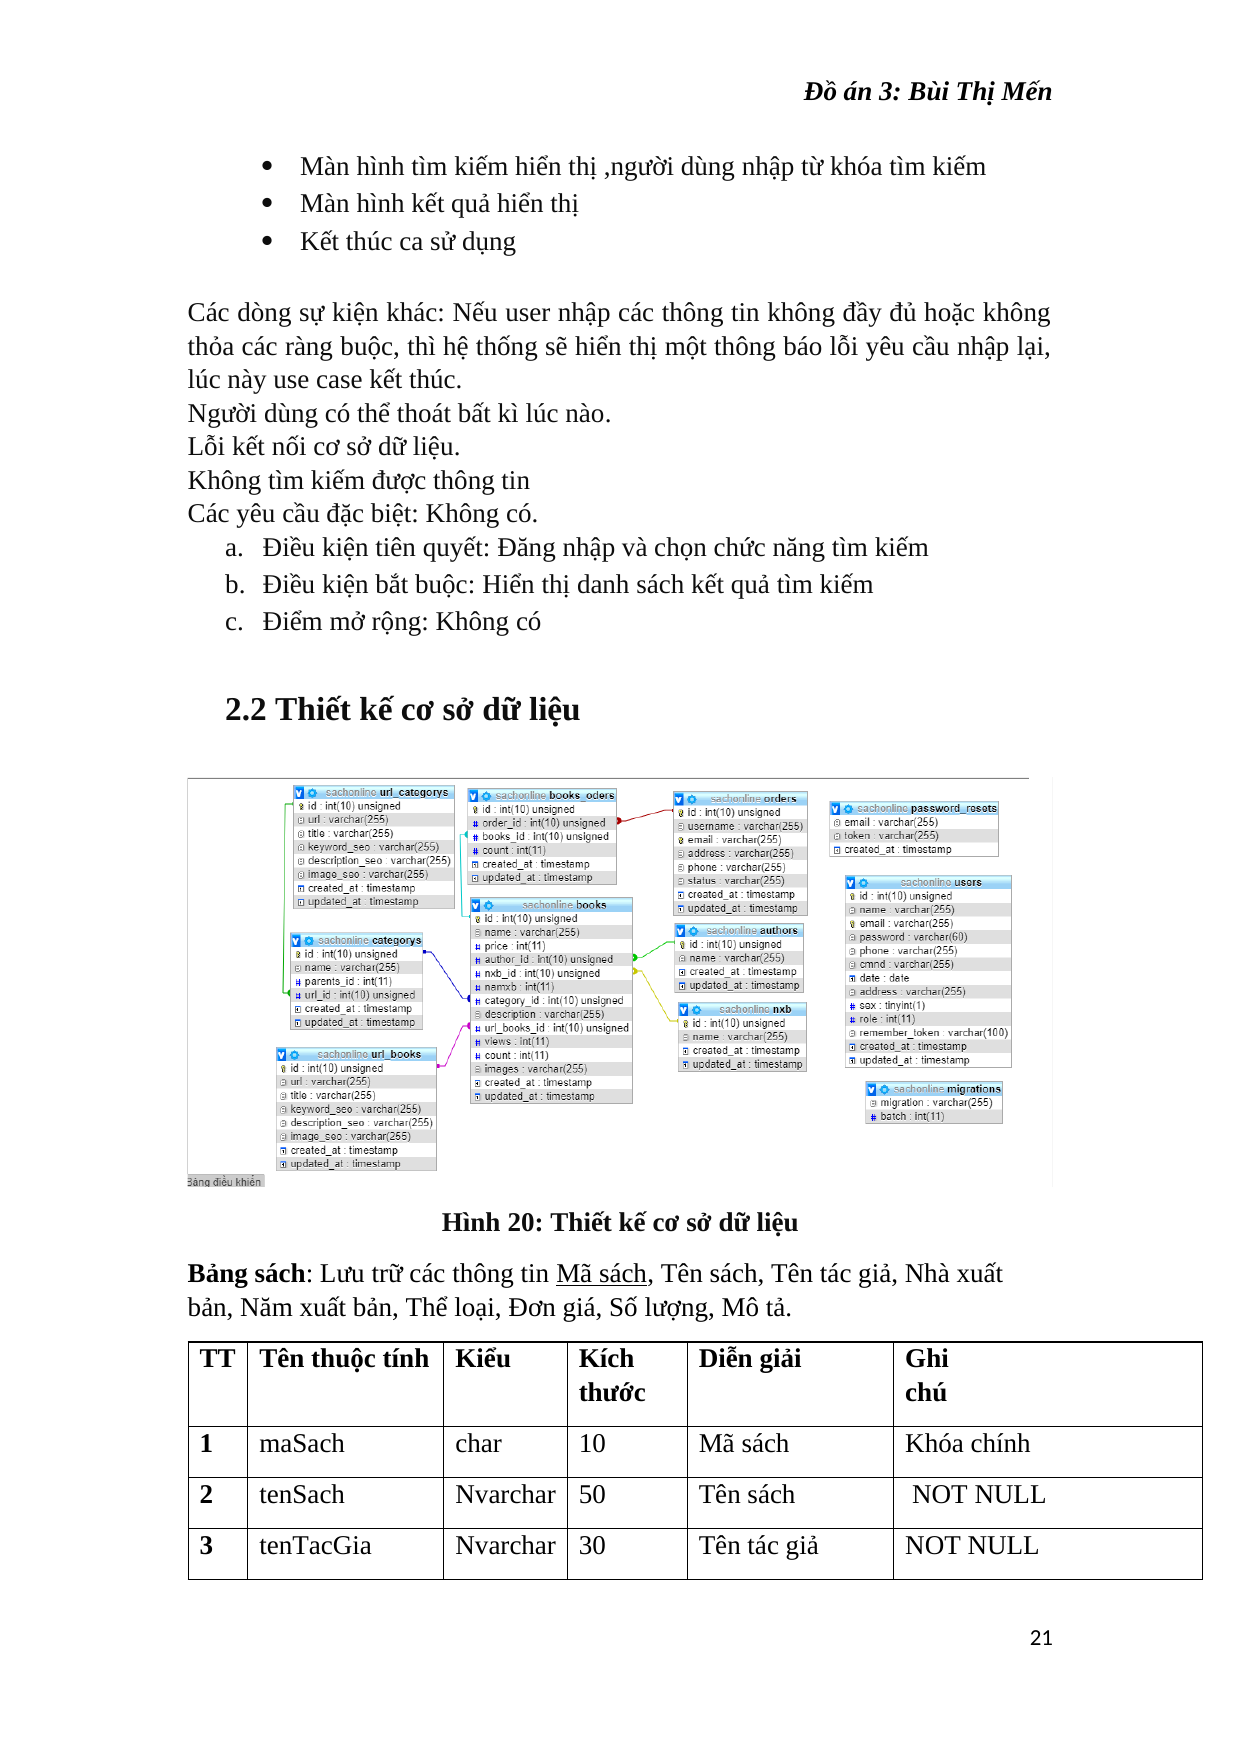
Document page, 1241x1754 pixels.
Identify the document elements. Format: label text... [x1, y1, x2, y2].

table_cell Khóa chính [894, 1427, 1202, 1477]
text Hình 20: Thiết kế cơ sở dữ liệu [187, 1206, 1053, 1237]
list Điểm mở rộng: Không có [225, 605, 1053, 637]
list Người dùng có thể thoát bất kì lúc nào. [187, 397, 1053, 428]
list Không tìm kiếm được thông tin [187, 464, 1053, 495]
table_cell 50 [568, 1478, 687, 1528]
table_header Kích thước [568, 1343, 687, 1426]
list Kết thúc ca sử dụng [262, 225, 1053, 256]
table_header TT [189, 1343, 247, 1426]
table_cell maSach [248, 1427, 443, 1477]
list Điều kiện bắt buộc: Hiển thị danh sách kết quả tìm kiếm [225, 568, 1053, 599]
list Điều kiện tiên quyết: Đăng nhập và chọn chức năng tìm kiếm [225, 531, 1053, 562]
table_cell tenSach [248, 1478, 443, 1528]
table_cell 3 [189, 1529, 247, 1579]
table_header Diễn giải [688, 1343, 893, 1426]
table_cell 10 [568, 1427, 687, 1477]
list Màn hình tìm kiếm hiển thị ,người dùng nhập từ khóa tìm kiếm [262, 150, 1053, 181]
table_cell 30 [568, 1529, 687, 1579]
picture [187, 777, 1053, 1187]
list Các dòng sự kiện khác: Nếu user nhập các thông tin không đầy đủ hoặc không thỏa các ràng buộc, thì hệ thống sẽ hiển thị một thông báo lỗi yêu cầu nhập lại, lúc này use case kết thúc. [187, 296, 1053, 394]
subtitle Thiết kế cơ sở dữ liệu [225, 689, 1053, 728]
table_cell 1 [189, 1427, 247, 1477]
table_cell Tên sách [688, 1478, 893, 1528]
table_cell Tên tác giả [688, 1529, 893, 1579]
table_header Kiểu [444, 1343, 567, 1426]
list Màn hình kết quả hiển thị [262, 187, 1053, 219]
table_cell NOT NULL [894, 1478, 1202, 1528]
table_cell Nvarchar [444, 1529, 567, 1579]
table_cell char [444, 1427, 567, 1477]
table_cell Mã sách [688, 1427, 893, 1477]
table_cell NOT NULL [894, 1529, 1202, 1579]
list Lỗi kết nối cơ sở dữ liệu. [187, 430, 1053, 461]
table_header Tên thuộc tính [248, 1343, 443, 1426]
table_cell 2 [189, 1478, 247, 1528]
table_cell Nvarchar [444, 1478, 567, 1528]
table_cell tenTacGia [248, 1529, 443, 1579]
table_header Ghi chú [894, 1343, 1202, 1426]
list Các yêu cầu đặc biệt: Không có. [187, 497, 1053, 528]
text Bảng sách: Lưu trữ các thông tin Mã sách, Tên sách, Tên tác giả, Nhà xuất bản, Năm xuất bản, Thể loại, Đơn giá, Số lượng, Mô tả. [187, 1258, 1053, 1322]
